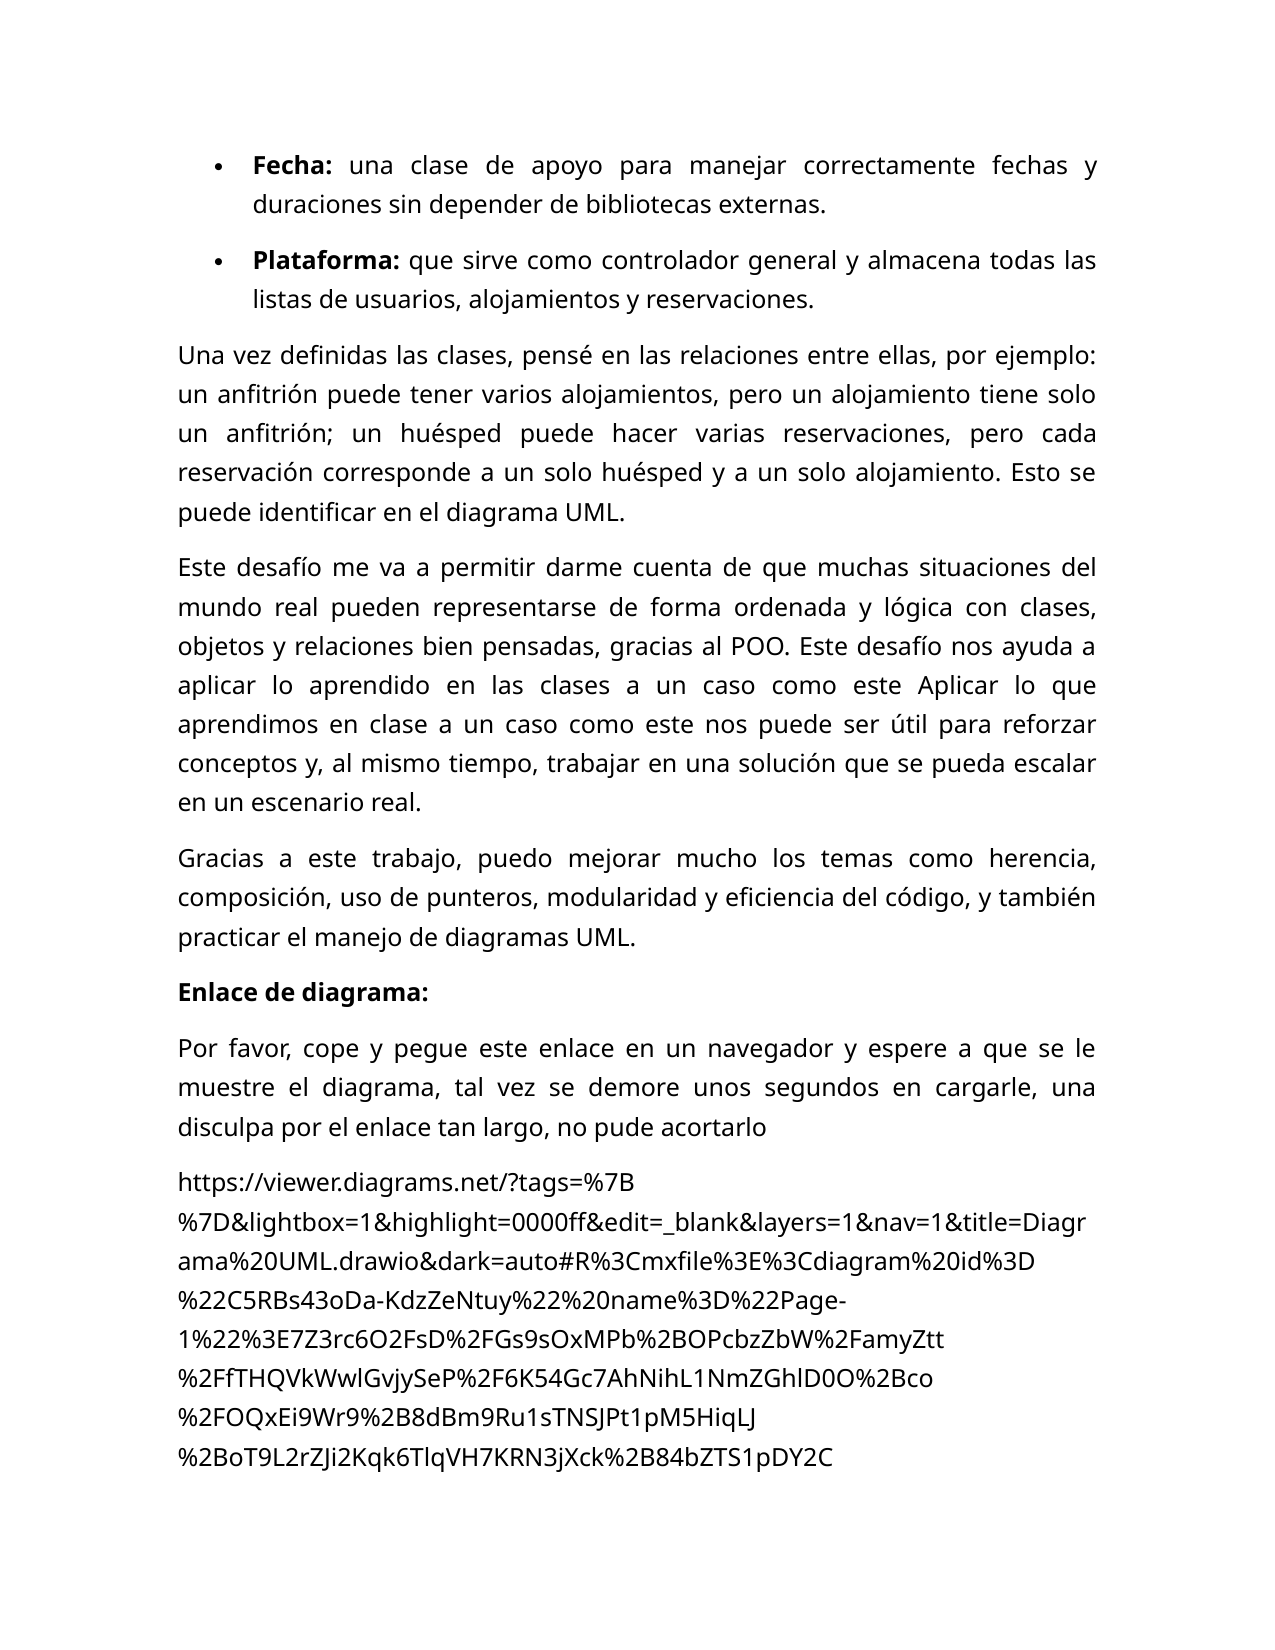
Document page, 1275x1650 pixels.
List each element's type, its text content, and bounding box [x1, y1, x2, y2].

list Fecha: una clase de apoyo para manejar correctamente fechas y duraciones sin depender de bibliotecas externas. [215, 148, 1098, 221]
list Plataforma: que sirve como controlador general y almacena todas las listas de usuarios, alojamientos y reservaciones. [215, 243, 1098, 316]
text Gracias a este trabajo, puedo mejorar mucho los temas como herencia, composición, uso de punteros, modularidad y eficiencia del código, y también practicar el manejo de diagramas UML. [177, 841, 1098, 953]
text Una vez definidas las clases, pensé en las relaciones entre ellas, por ejemplo: un anfitrión puede tener varios alojamientos, pero un alojamiento tiene solo un anfitrión; un huésped puede hacer varias reservaciones, pero cada reservación corresponde a un solo huésped y a un solo alojamiento. Esto se puede identificar en el diagrama UML. [177, 338, 1098, 528]
text Enlace de diagrama: [177, 975, 1098, 1009]
text Por favor, cope y pegue este enlace en un navegador y espere a que se le muestre el diagrama, tal vez se demore unos segundos en cargarle, una disculpa por el enlace tan largo, no pude acortarlo [177, 1031, 1098, 1143]
text Este desafío me va a permitir darme cuenta de que muchas situaciones del mundo real pueden representarse de forma ordenada y lógica con clases, objetos y relaciones bien pensadas, gracias al POO. Este desafío nos ayuda a aplicar lo aprendido en las clases a un caso como este Aplicar lo que aprendimos en clase a un caso como este nos puede ser útil para reforzar conceptos y, al mismo tiempo, trabajar en una solución que se pueda escalar en un escenario real. [177, 550, 1098, 819]
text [177, 1165, 1098, 1473]
